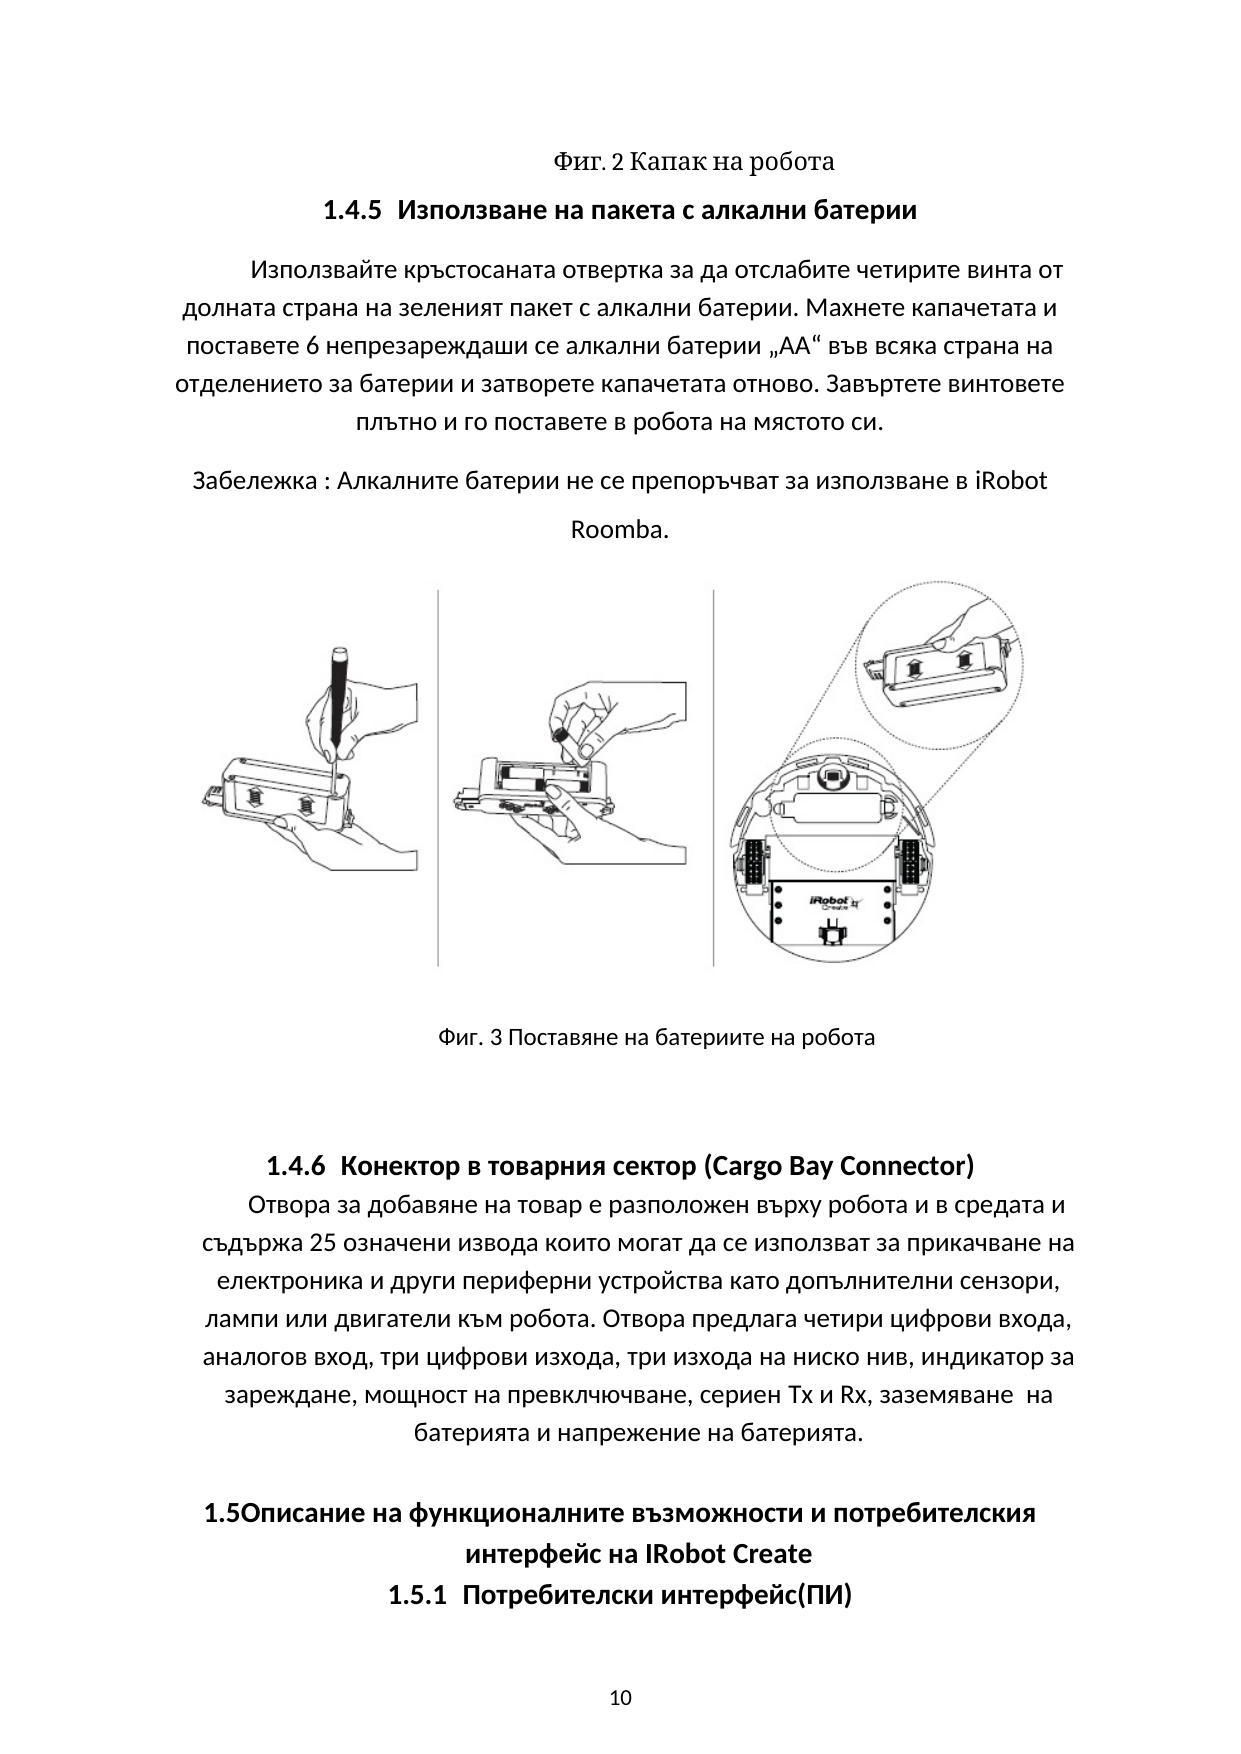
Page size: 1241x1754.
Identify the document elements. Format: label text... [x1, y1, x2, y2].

list Конектор в товарния сектор (Cargo Bay Connector) [148, 1147, 1093, 1182]
list Фиг. 2 Капак на робота [296, 148, 1093, 176]
list Отвора за добавяне на товар е разположен върху робота и в средата и съдържа 25 означени извода които могат да се използват за прикачване на електроника и други периферни устройства като допълнителни сензори, лампи или двигатели към робота. Отвора предлага четири цифрови входа, аналогов вход, три цифрови изхода, три изхода на ниско нив, индикатор за зареждане, мощност на превклчючване, сериен Tx и Rx, заземяване на батерията и напрежение на батерията. [185, 1187, 1093, 1448]
list Потребителски интерфейс(ПИ) [148, 1576, 1093, 1611]
list Забележка : Алкалните батерии не се препоръчват за използване в iRobot Roomba. [148, 463, 1093, 545]
list Описание на функционалните възможности и потребителския интерфейс на IRobot Create [148, 1494, 1093, 1570]
text Използвайте кръстосаната отвертка за да отслабите четирите винта от долната страна на зеленият пакет с алкални батерии. Махнете капачетата и поставете 6 непрезареждаши се алкални батерии „АА“ във всяка страна на отделението за батерии и затворете капачетата отново. Завъртете винтовете плътно и го поставете в робота на мястото си. [148, 252, 1093, 437]
list Използване на пакета с алкални батерии [148, 191, 1093, 226]
picture [181, 561, 1059, 987]
text Фиг. 3 Поставяне на батериите на робота [148, 1021, 1093, 1052]
